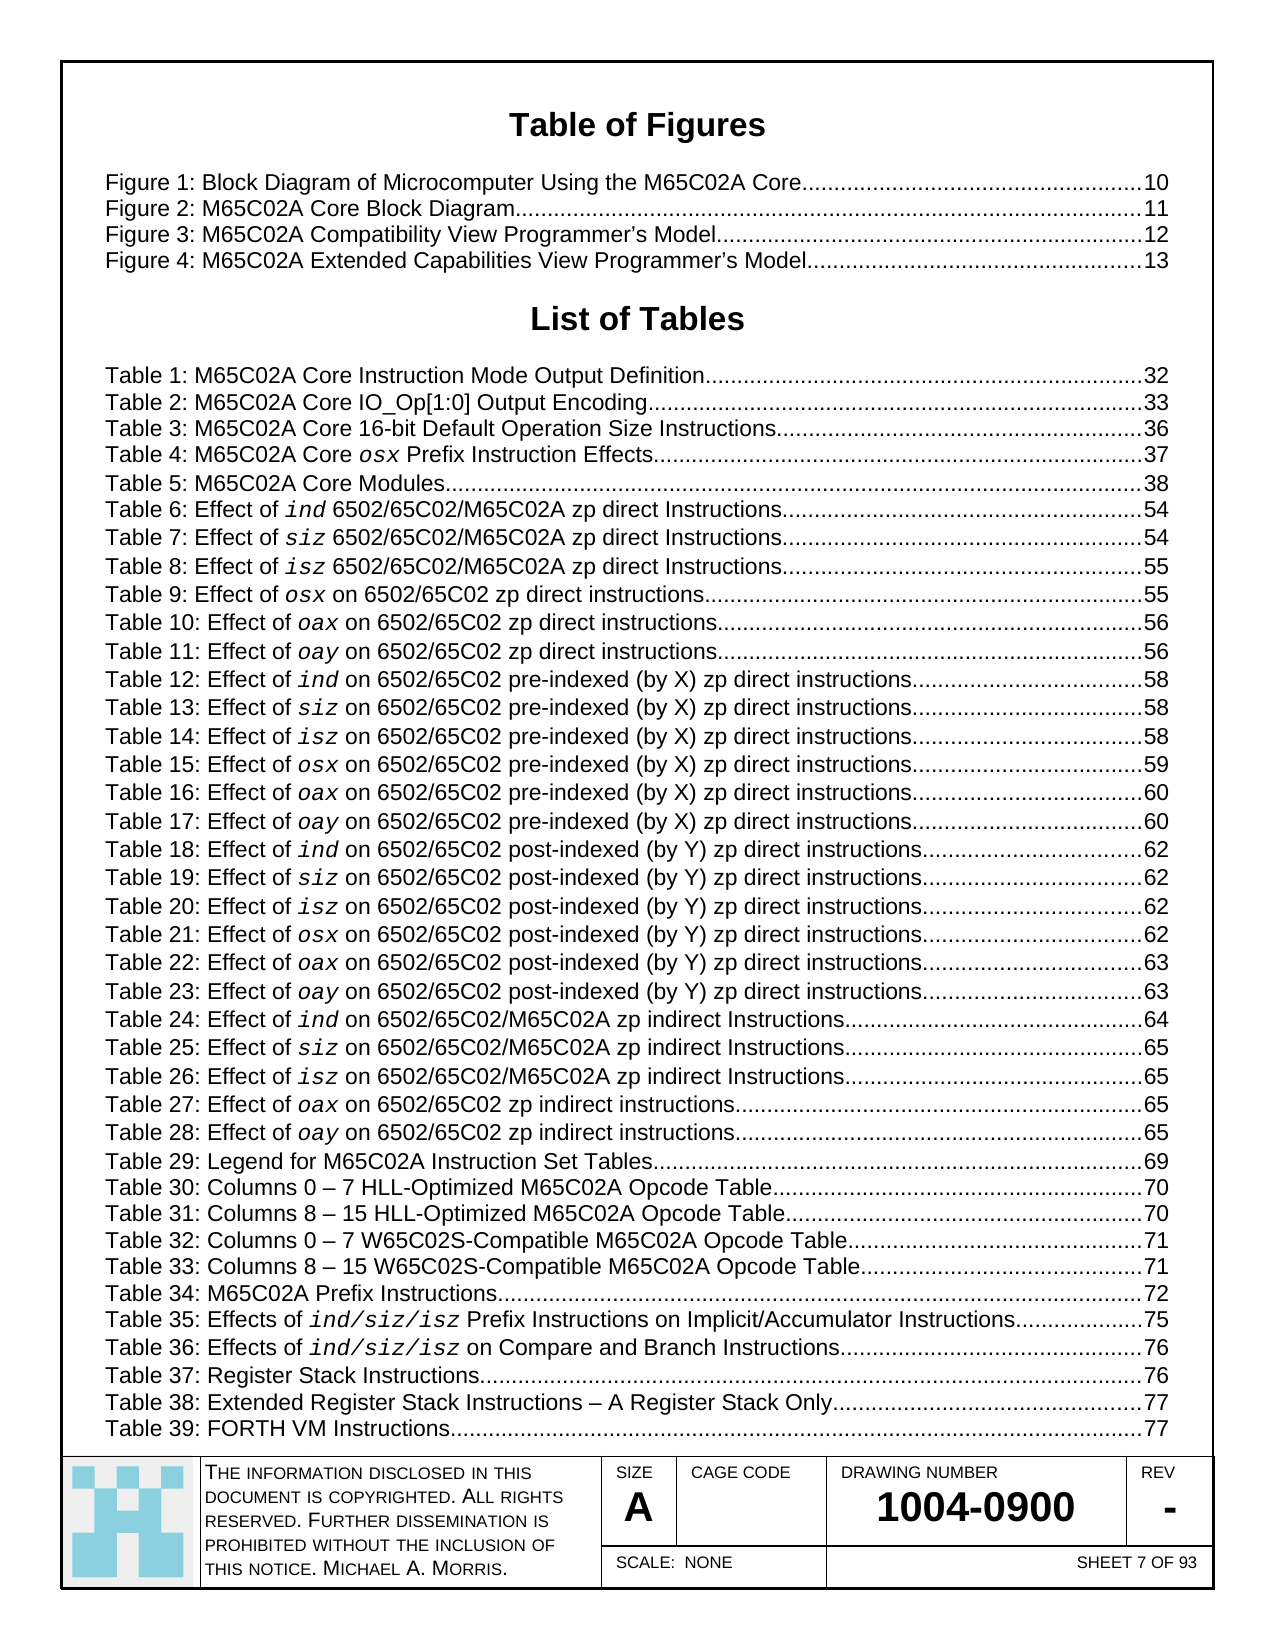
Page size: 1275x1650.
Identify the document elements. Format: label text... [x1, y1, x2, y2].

text Figure 4: M65C02A Extended Capabilities View Programmer’s Model. 13 [105, 247, 1170, 274]
text Table 12: Effect of ind on 6502/65C02 pre-indexed (by X) zp direct instructions. 58 [105, 666, 1170, 694]
text Table 5: M65C02A Core Modules. 38 [105, 470, 1170, 496]
text Table 30: Columns 0 – 7 HLL-Optimized M65C02A Opcode Table. 70 [105, 1174, 1170, 1200]
picture [63, 1457, 194, 1587]
text Table 24: Effect of ind on 6502/65C02/M65C02A zp indirect Instructions. 64 [105, 1006, 1170, 1034]
text Table 34: M65C02A Prefix Instructions. 72 [105, 1279, 1170, 1306]
text Table 32: Columns 0 – 7 W65C02S-Compatible M65C02A Opcode Table. 71 [105, 1227, 1170, 1253]
text Table 27: Effect of oax on 6502/65C02 zp indirect instructions. 65 [105, 1091, 1170, 1119]
text Table 39: FORTH VM Instructions. 77 [105, 1415, 1170, 1442]
text Table 2: M65C02A Core IO_Op[1:0] Output Encoding. 33 [105, 389, 1170, 415]
text Table 28: Effect of oay on 6502/65C02 zp indirect instructions. 65 [105, 1119, 1170, 1148]
text Table 22: Effect of oax on 6502/65C02 post-indexed (by Y) zp direct instructions. 63 [105, 949, 1170, 978]
text Table 15: Effect of osx on 6502/65C02 pre-indexed (by X) zp direct instructions. 59 [105, 751, 1170, 779]
text Figure 1: Block Diagram of Microcomputer Using the M65C02A Core. 10 [105, 168, 1170, 195]
text Table 7: Effect of siz 6502/65C02/M65C02A zp direct Instructions. 54 [105, 524, 1170, 553]
text Table 4: M65C02A Core osx Prefix Instruction Effects. 37 [105, 441, 1170, 470]
text Table 26: Effect of isz on 6502/65C02/M65C02A zp indirect Instructions. 65 [105, 1063, 1170, 1091]
text Table 25: Effect of siz on 6502/65C02/M65C02A zp indirect Instructions. 65 [105, 1034, 1170, 1063]
text Figure 2: M65C02A Core Block Diagram. 11 [105, 195, 1170, 221]
text Table 19: Effect of siz on 6502/65C02 post-indexed (by Y) zp direct instructions. 62 [105, 864, 1170, 893]
text Table 1: M65C02A Core Instruction Mode Output Definition. 32 [105, 362, 1170, 389]
text Table 6: Effect of ind 6502/65C02/M65C02A zp direct Instructions. 54 [105, 496, 1170, 524]
text Table 16: Effect of oax on 6502/65C02 pre-indexed (by X) zp direct instructions. 60 [105, 779, 1170, 808]
text Table 31: Columns 8 – 15 HLL-Optimized M65C02A Opcode Table. 70 [105, 1200, 1170, 1227]
text Table 14: Effect of isz on 6502/65C02 pre-indexed (by X) zp direct instructions. 58 [105, 723, 1170, 751]
text Table 23: Effect of oay on 6502/65C02 post-indexed (by Y) zp direct instructions. 63 [105, 978, 1170, 1006]
text Table 20: Effect of isz on 6502/65C02 post-indexed (by Y) zp direct instructions. 62 [105, 893, 1170, 921]
text Table 13: Effect of siz on 6502/65C02 pre-indexed (by X) zp direct instructions. 58 [105, 694, 1170, 723]
text Table 29: Legend for M65C02A Instruction Set Tables. 69 [105, 1148, 1170, 1174]
text Table 8: Effect of isz 6502/65C02/M65C02A zp direct Instructions. 55 [105, 553, 1170, 581]
text Table 38: Extended Register Stack Instructions – A Register Stack Only. 77 [105, 1389, 1170, 1415]
text Table 3: M65C02A Core 16-bit Default Operation Size Instructions. 36 [105, 415, 1170, 441]
text Table 17: Effect of oay on 6502/65C02 pre-indexed (by X) zp direct instructions. 60 [105, 808, 1170, 836]
text List of Tables [105, 299, 1170, 337]
text Table of Figures [105, 105, 1170, 143]
text Table 37: Register Stack Instructions. 76 [105, 1362, 1170, 1389]
text Table 11: Effect of oay on 6502/65C02 zp direct instructions. 56 [105, 638, 1170, 666]
text Table 35: Effects of ind/siz/isz Prefix Instructions on Implicit/Accumulator Instructions. 75 [105, 1306, 1170, 1334]
text Table 10: Effect of oax on 6502/65C02 zp direct instructions. 56 [105, 609, 1170, 638]
text Table 9: Effect of osx on 6502/65C02 zp direct instructions. 55 [105, 581, 1170, 609]
text Table 18: Effect of ind on 6502/65C02 post-indexed (by Y) zp direct instructions. 62 [105, 836, 1170, 864]
text Table 33: Columns 8 – 15 W65C02S-Compatible M65C02A Opcode Table. 71 [105, 1253, 1170, 1279]
text Table 36: Effects of ind/siz/isz on Compare and Branch Instructions. 76 [105, 1334, 1170, 1362]
text Figure 3: M65C02A Compatibility View Programmer’s Model. 12 [105, 221, 1170, 247]
text Table 21: Effect of osx on 6502/65C02 post-indexed (by Y) zp direct instructions. 62 [105, 921, 1170, 949]
